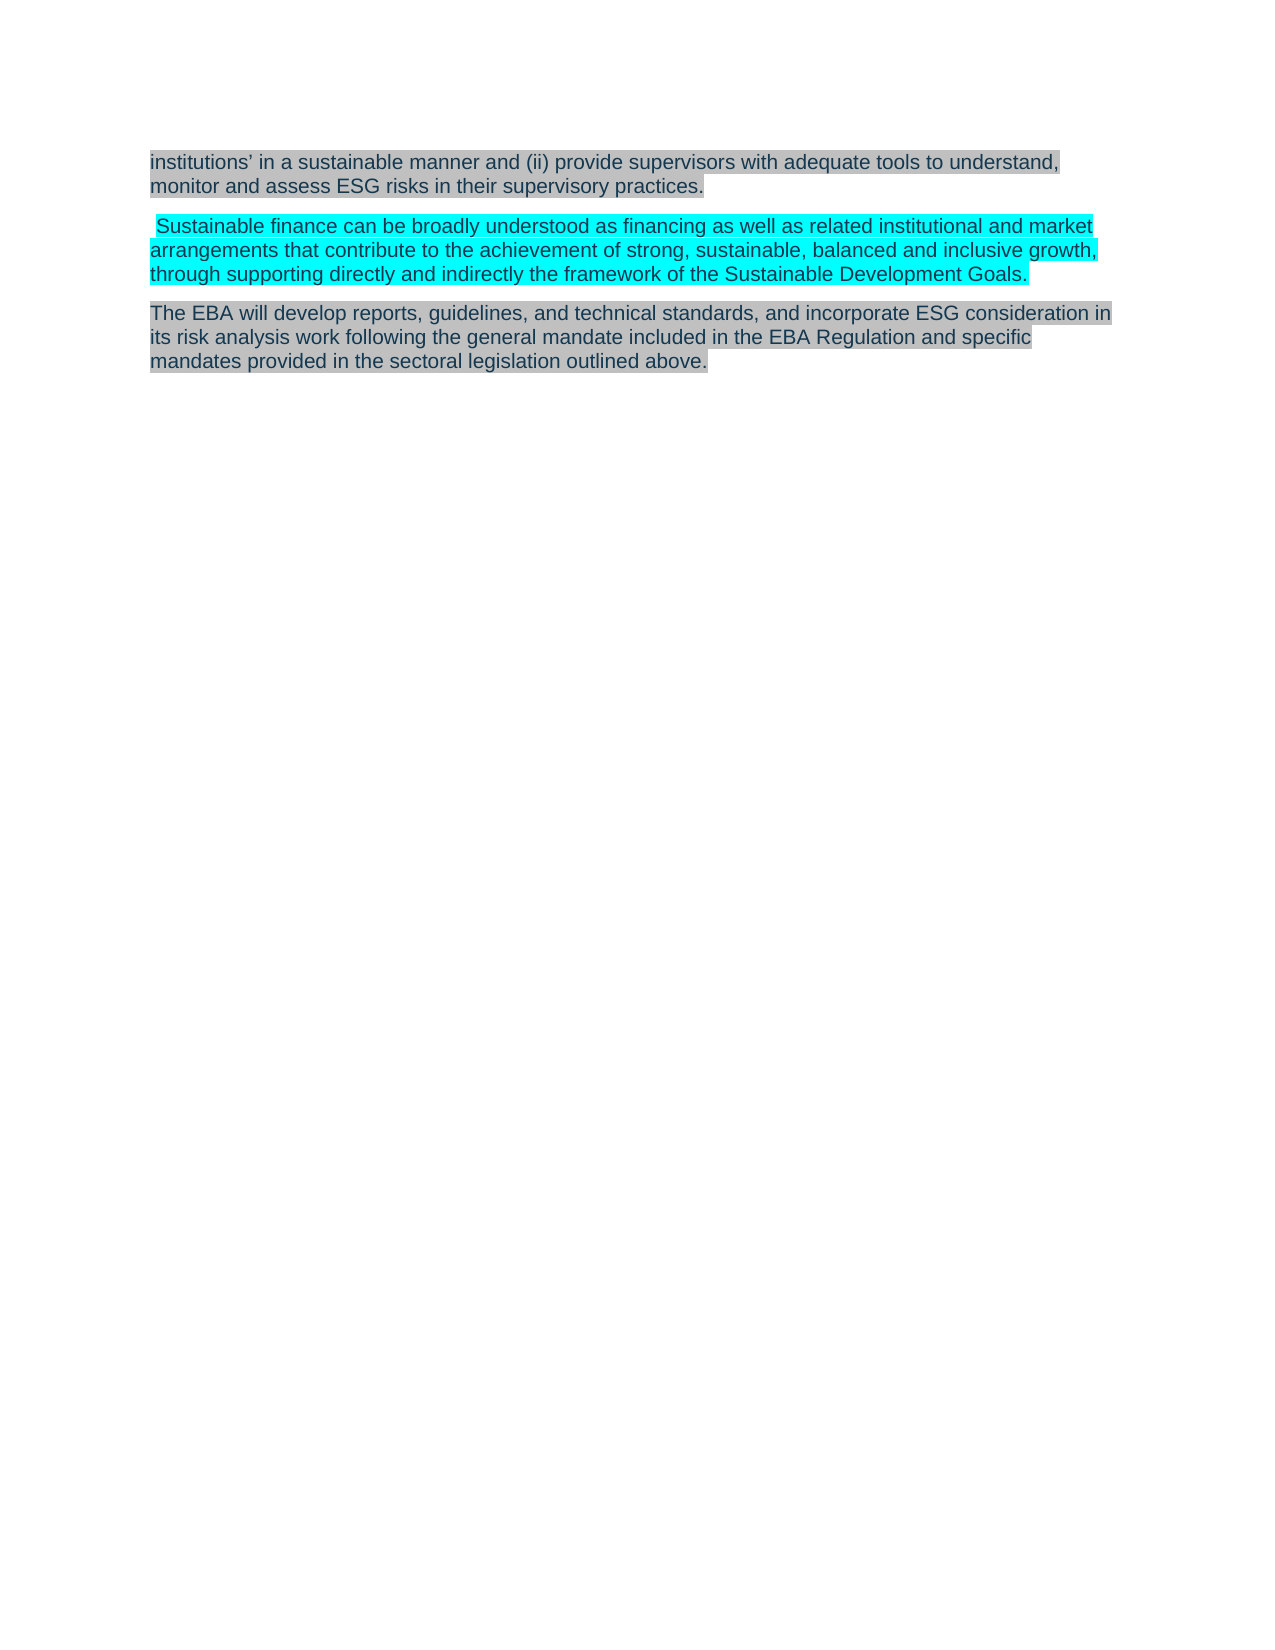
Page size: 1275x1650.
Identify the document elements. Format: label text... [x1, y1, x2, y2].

text The EBA will develop reports, guidelines, and technical standards, and incorporate ESG consideration in its risk analysis work following the general mandate included in the EBA Regulation and specific mandates provided in the sectoral legislation outlined above. [708, 301, 1125, 373]
text Sustainable finance can be broadly understood as financing as well as related institutional and market arrangements that contribute to the achievement of strong, sustainable, balanced and inclusive growth, through supporting directly and indirectly the framework of the Sustainable Development Goals. [150, 213, 1125, 285]
